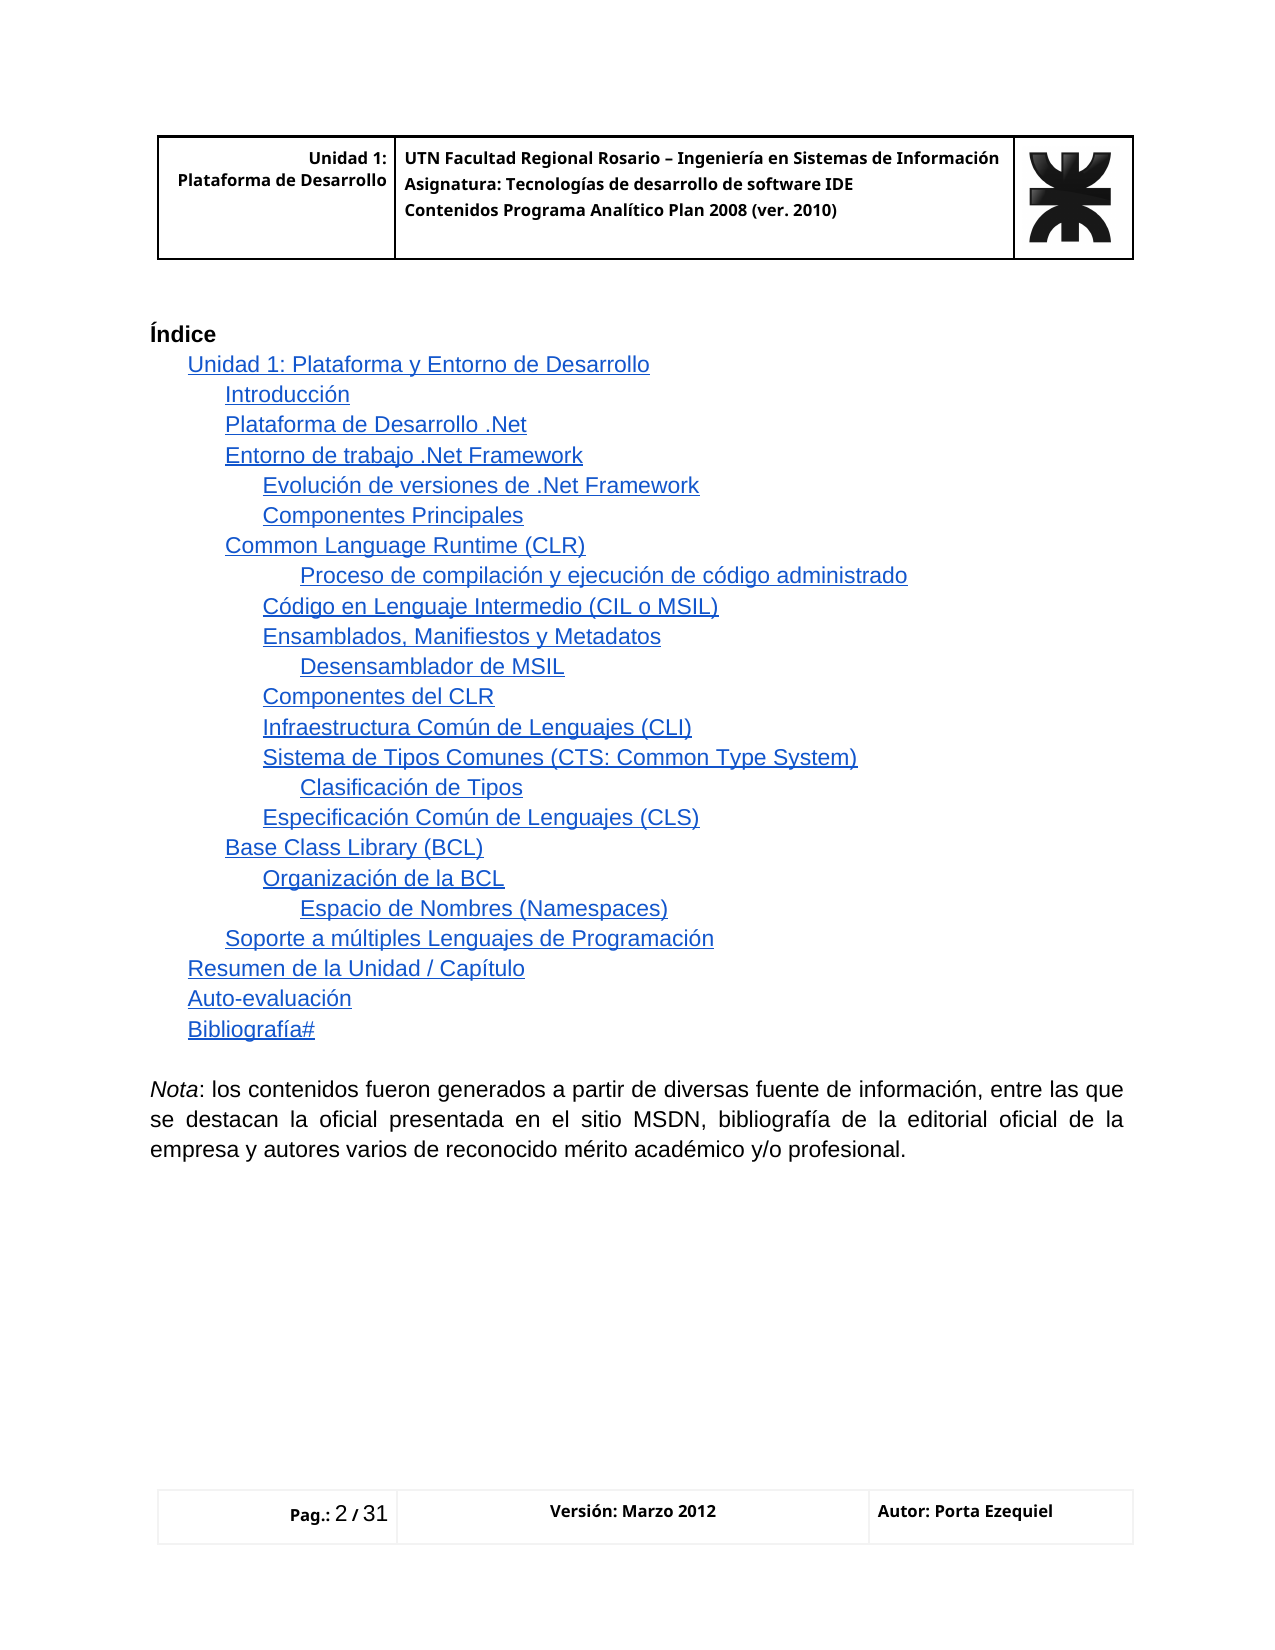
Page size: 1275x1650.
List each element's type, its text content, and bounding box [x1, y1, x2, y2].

text Unidad 1: Plataforma y Entorno de Desarrollo [187, 351, 1125, 377]
text Auto-evaluación [187, 985, 1125, 1012]
text Ensamblados, Manifiestos y Metadatos [262, 623, 1125, 649]
text Resumen de la Unidad / Capítulo [187, 955, 1125, 982]
text Sistema de Tipos Comunes (CTS: Common Type System) [262, 744, 1125, 770]
text Common Language Runtime (CLR) [225, 532, 1125, 559]
text Índice [150, 321, 1125, 347]
text Nota: los contenidos fueron generados a partir de diversas fuente de información, entre las que se destacan la oficial presentada en el sitio MSDN, bibliografía de la editorial oficial de la empresa y autores varios de reconocido mérito académico y/o profesional. [150, 1076, 1125, 1163]
text Bibliografía# [187, 1016, 1125, 1042]
text Evolución de versiones de .Net Framework [262, 472, 1125, 498]
text Especificación Común de Lenguajes (CLS) [262, 804, 1125, 831]
text Clasificación de Tipos [300, 774, 1125, 800]
text Proceso de compilación y ejecución de código administrado [300, 562, 1125, 589]
text Espacio de Nombres (Namespaces) [300, 895, 1125, 921]
text Componentes Principales [262, 502, 1125, 528]
text Soporte a múltiples Lenguajes de Programación [225, 925, 1125, 951]
text Código en Lenguaje Intermedio (CIL o MSIL) [262, 593, 1125, 619]
text Plataforma de Desarrollo .Net [225, 411, 1125, 438]
picture [1022, 146, 1120, 250]
text Base Class Library (BCL) [225, 834, 1125, 861]
text Entorno de trabajo .Net Framework [225, 442, 1125, 468]
text Componentes del CLR [262, 683, 1125, 710]
text Desensamblador de MSIL [300, 653, 1125, 679]
text Introducción [225, 381, 1125, 408]
text Infraestructura Común de Lenguajes (CLI) [262, 713, 1125, 740]
text Organización de la BCL [262, 864, 1125, 891]
